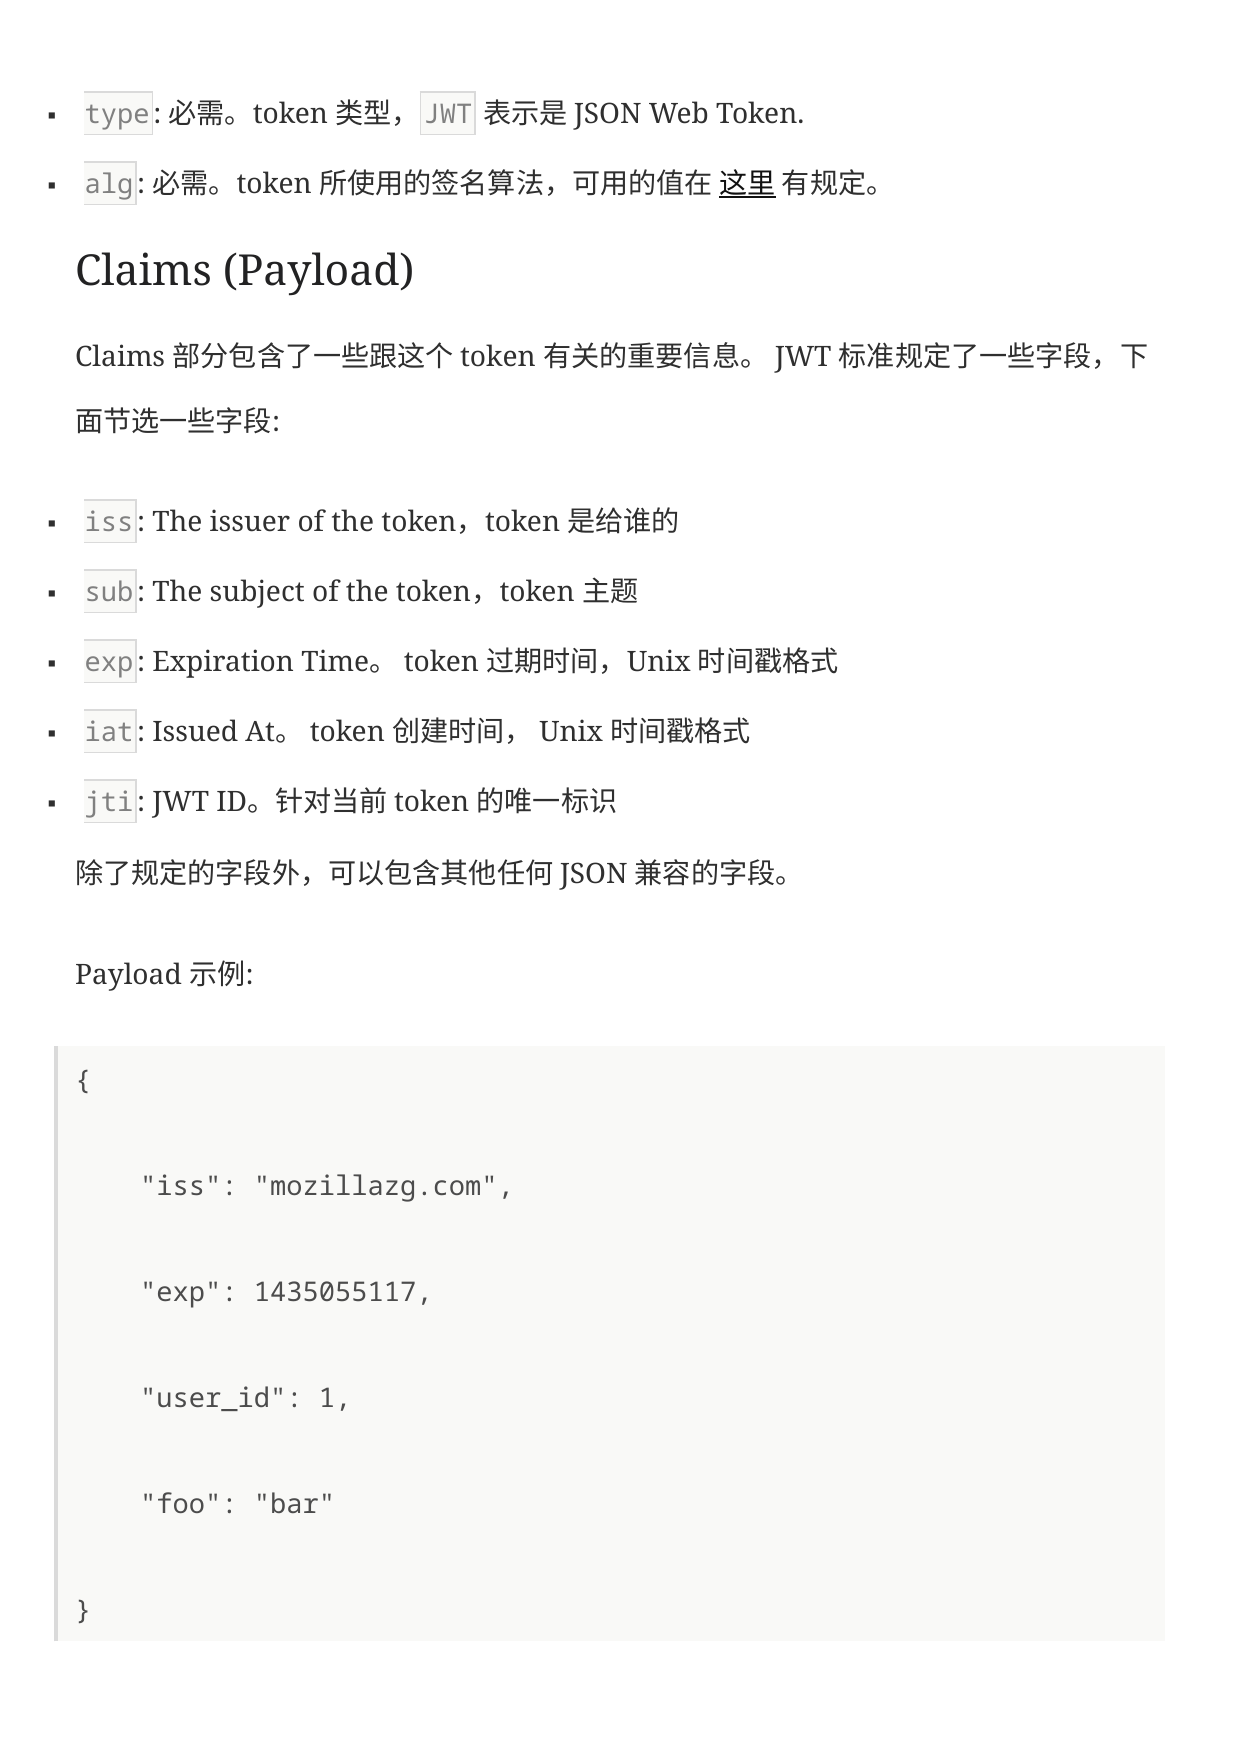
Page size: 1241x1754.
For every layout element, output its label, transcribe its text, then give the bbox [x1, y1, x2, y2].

text Claims 部分包含了一些跟这个 token 有关的重要信息。 JWT 标准规定了一些字段，下面节选一些字段: [75, 322, 1165, 452]
list iat: Issued At。 token 创建时间， Unix 时间戳格式 [47, 699, 1165, 764]
text } [58, 1576, 1165, 1641]
text "iss": "mozillazg.com", [58, 1152, 1165, 1217]
list jti: JWT ID。针对当前 token 的唯一标识 [47, 769, 1165, 834]
text "exp": 1435055117, [58, 1258, 1165, 1323]
list iss: The issuer of the token，token 是给谁的 [47, 489, 1165, 554]
list type: 必需。token 类型，JWT 表示是 JSON Web Token. [47, 81, 1165, 146]
text "foo": "bar" [58, 1470, 1165, 1535]
text { [58, 1046, 1165, 1111]
subtitle Claims (Payload) [75, 236, 1165, 301]
list exp: Expiration Time。 token 过期时间，Unix 时间戳格式 [47, 629, 1165, 694]
list sub: The subject of the token，token 主题 [47, 559, 1165, 624]
list alg: 必需。token 所使用的签名算法，可用的值在 这里 有规定。 [47, 151, 1165, 216]
text 除了规定的字段外，可以包含其他任何 JSON 兼容的字段。 [75, 839, 1165, 904]
text "user_id": 1, [58, 1364, 1165, 1429]
text Payload 示例: [75, 940, 1165, 1005]
